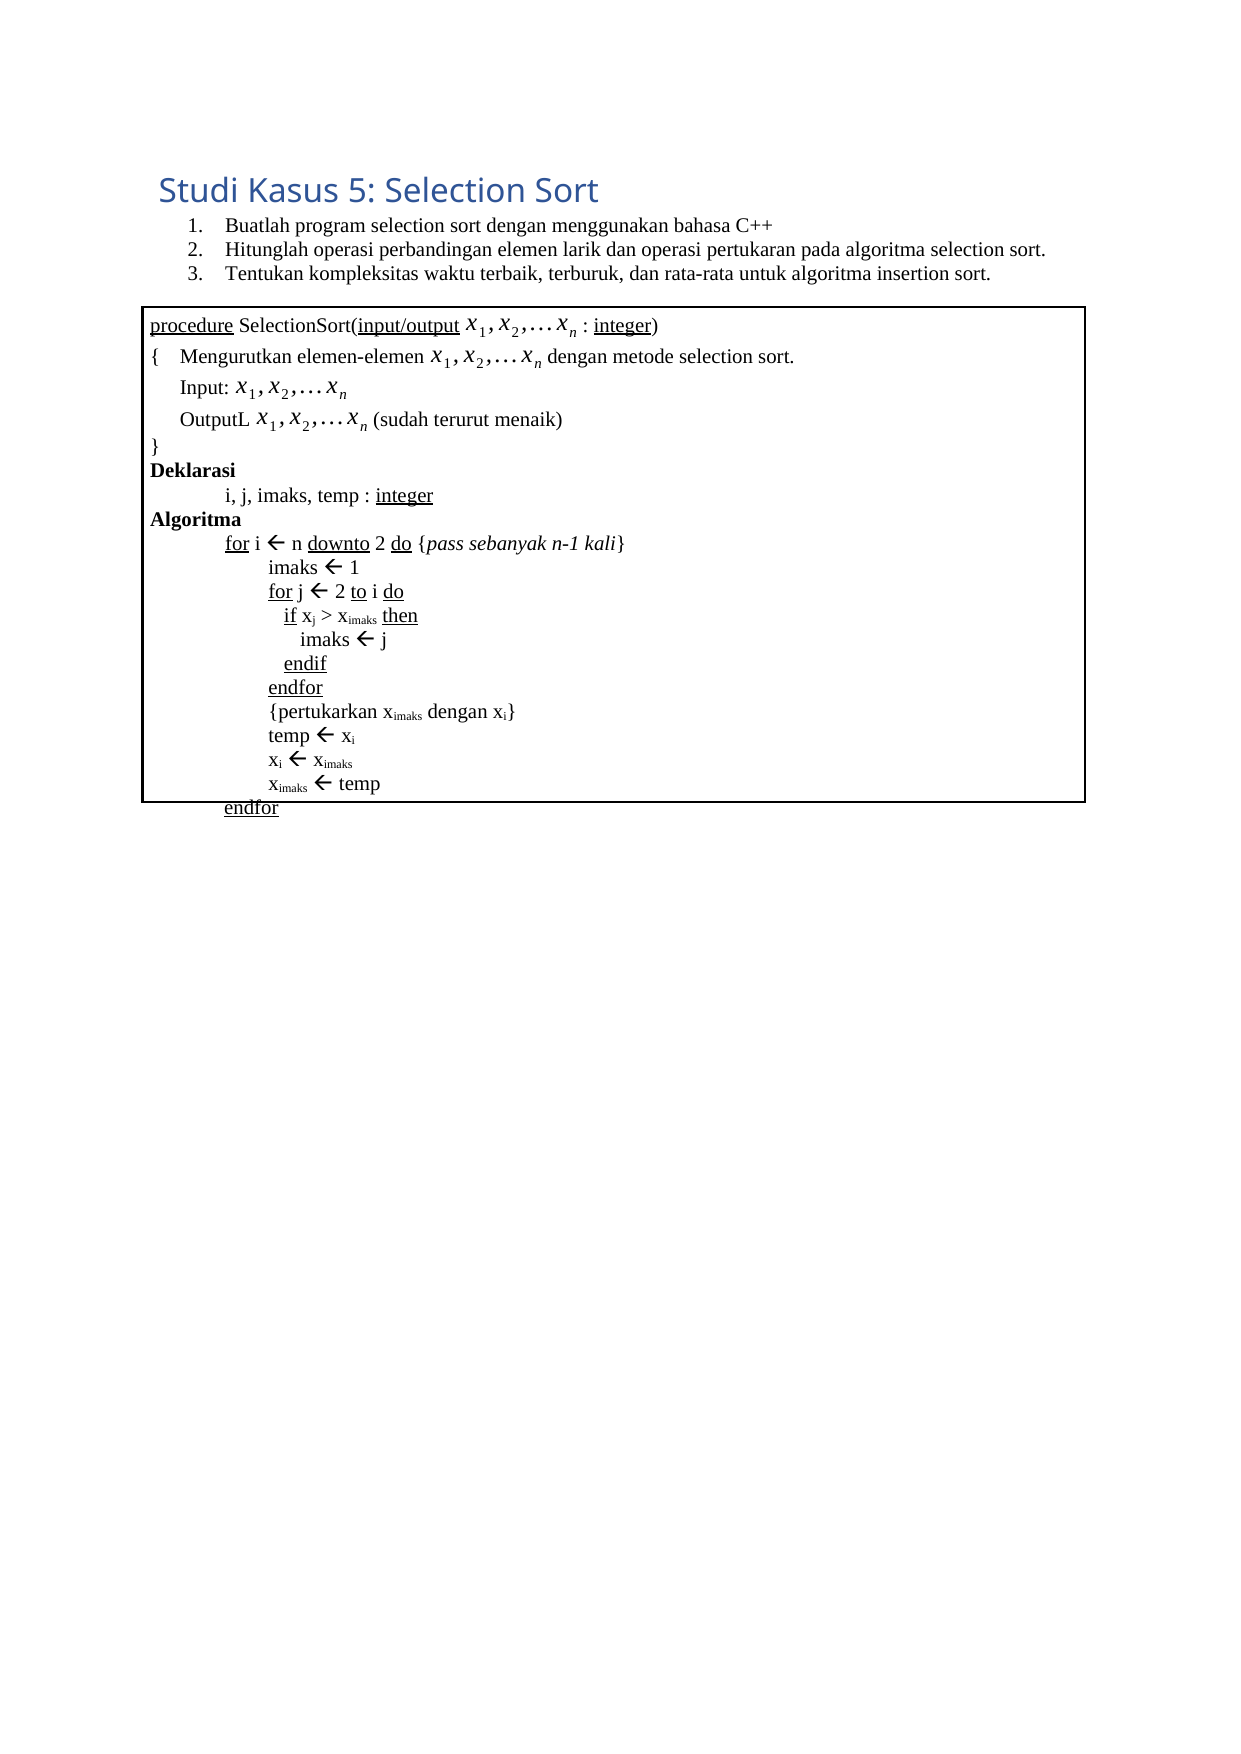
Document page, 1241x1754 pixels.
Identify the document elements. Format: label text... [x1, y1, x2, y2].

text i, j, imaks, temp : integer [150, 482, 1084, 507]
text temp xi [150, 723, 1084, 747]
text Deklarasi [150, 458, 1084, 482]
text xi ximaks [150, 747, 1084, 771]
text OutputL (sudah terurut menaik) [150, 403, 1084, 434]
list Buatlah program selection sort dengan menggunakan bahasa C++ [187, 213, 1090, 237]
text imaks j [150, 627, 1084, 651]
text Algoritma [150, 507, 1084, 531]
text Input: [150, 372, 1084, 403]
list Tentukan kompleksitas waktu terbaik, terburuk, dan rata-rata untuk algoritma insertion sort. [187, 261, 1090, 285]
subtitle Studi Kasus 5: Selection Sort [150, 167, 1090, 213]
text ximaks temp [150, 771, 1084, 795]
text { Mengurutkan elemen-elemen dengan metode selection sort. [150, 340, 1084, 372]
text imaks 1 [150, 555, 1084, 579]
text for i n downto 2 do {pass sebanyak n-1 kali} [150, 531, 1084, 555]
text {pertukarkan ximaks dengan xi} [150, 699, 1084, 723]
text for j 2 to i do [150, 579, 1084, 603]
text endfor [150, 675, 1084, 699]
list Hitunglah operasi perbandingan elemen larik dan operasi pertukaran pada algoritma selection sort. [187, 237, 1090, 261]
text procedure SelectionSort(input/output : integer) [150, 309, 1084, 340]
text if xj > ximaks then [150, 603, 1084, 627]
text endfor [150, 795, 1090, 819]
text } [150, 434, 1084, 458]
text endif [150, 651, 1084, 675]
